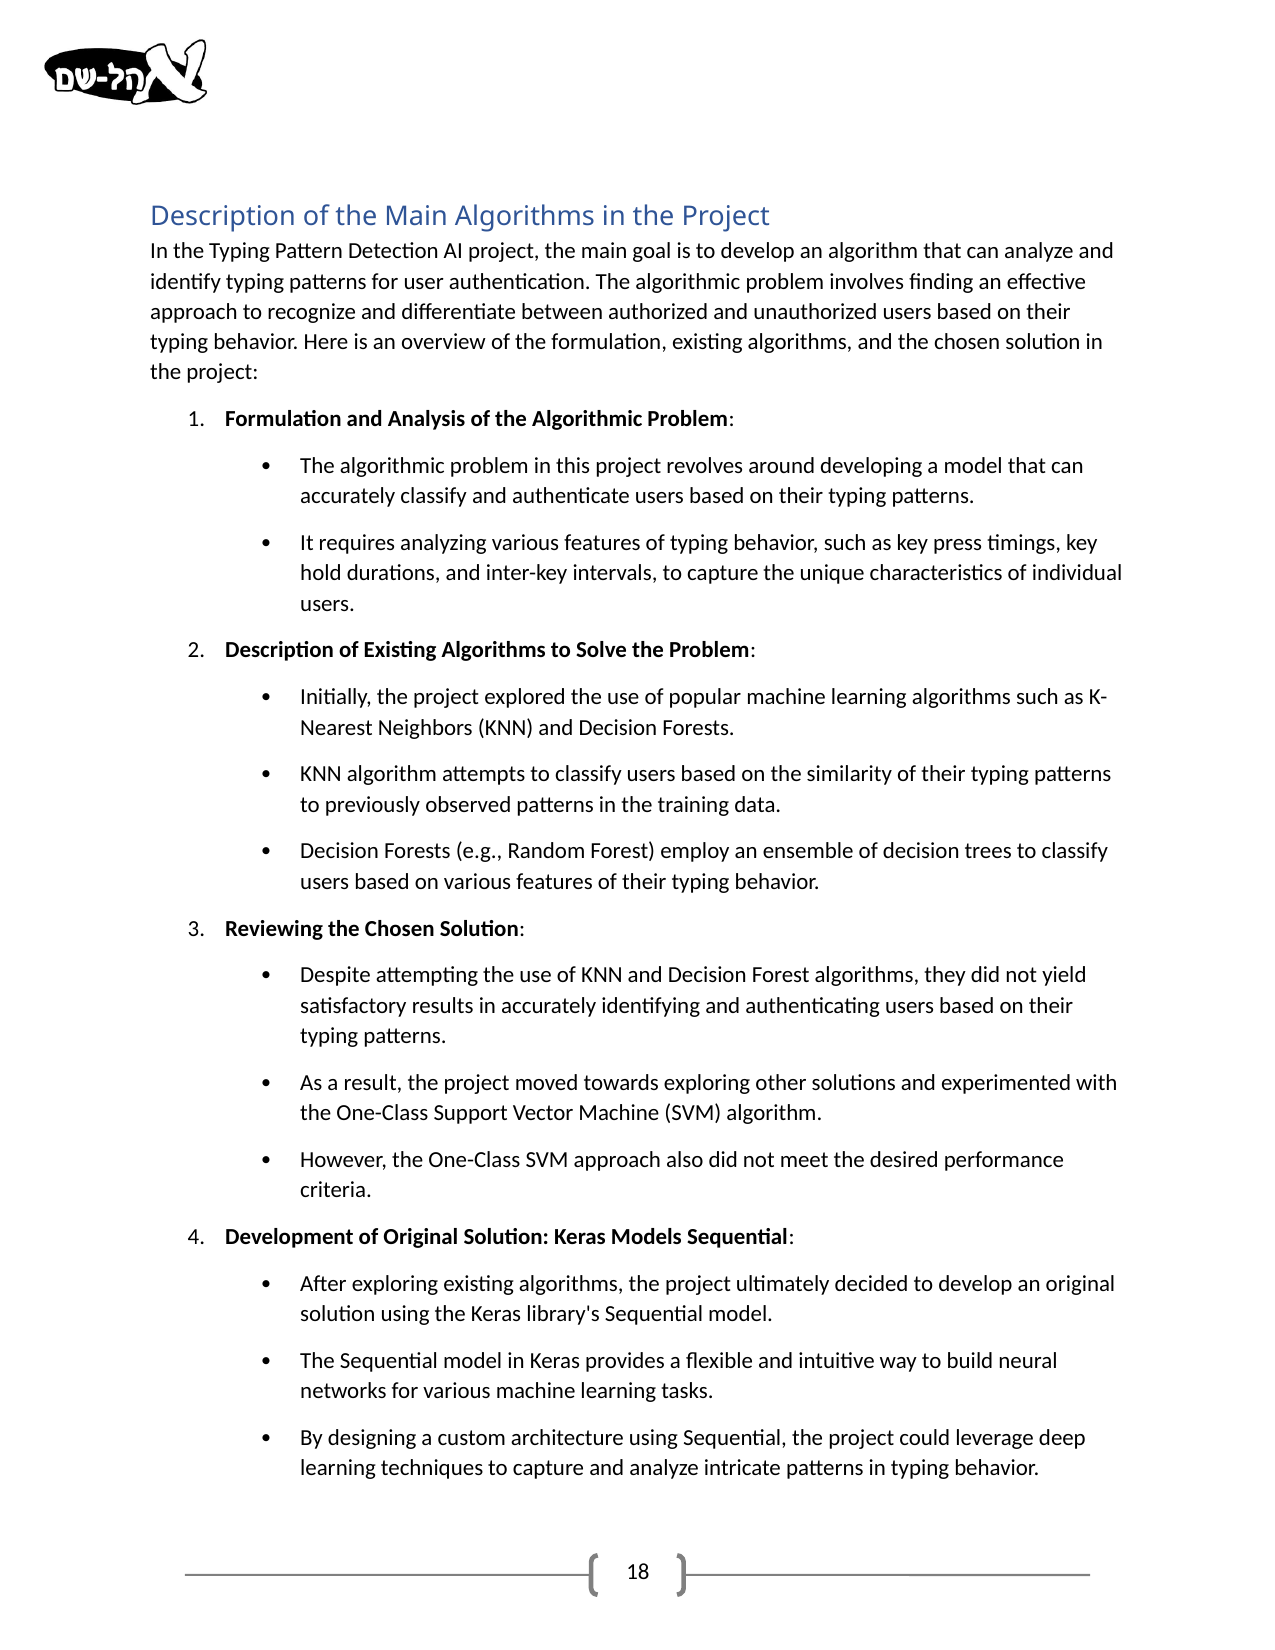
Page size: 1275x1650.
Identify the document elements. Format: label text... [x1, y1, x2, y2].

list Formulation and Analysis of the Algorithmic Problem: [187, 404, 1125, 432]
list Despite attempting the use of KNN and Decision Forest algorithms, they did not yield satisfactory results in accurately identifying and authenticating users based on their typing patterns. [262, 961, 1125, 1049]
list Reviewing the Chosen Solution: [187, 914, 1125, 942]
list The Sequential model in Keras provides a flexible and intuitive way to build neural networks for various machine learning tasks. [262, 1346, 1125, 1404]
list Decision Forests (e.g., Random Forest) employ an ensemble of decision trees to classify users based on various features of their typing behavior. [262, 837, 1125, 895]
list KNN algorithm attempts to classify users based on the similarity of their typing patterns to previously observed patterns in the training data. [262, 759, 1125, 818]
list Development of Original Solution: Keras Models Sequential: [187, 1222, 1125, 1250]
subtitle Description of the Main Algorithms in the Project [150, 197, 1125, 234]
list As a result, the project moved towards exploring other solutions and experimented with the One-Class Support Vector Machine (SVM) algorithm. [262, 1068, 1125, 1126]
list However, the One-Class SVM approach also did not meet the desired performance criteria. [262, 1145, 1125, 1203]
list It requires analyzing various features of typing behavior, such as key press timings, key hold durations, and inter-key intervals, to capture the unique characteristics of individual users. [262, 528, 1125, 617]
list Description of Existing Algorithms to Solve the Problem: [187, 636, 1125, 664]
picture [36, 30, 215, 112]
list By designing a custom architecture using Sequential, the project could leverage deep learning techniques to capture and analyze intricate patterns in typing behavior. [262, 1423, 1125, 1481]
text In the Typing Pattern Detection AI project, the main goal is to develop an algorithm that can analyze and identify typing patterns for user authentication. The algorithmic problem involves finding an effective approach to recognize and differentiate between authorized and unauthorized users based on their typing behavior. Here is an overview of the formulation, existing algorithms, and the chosen solution in the project: [150, 237, 1125, 386]
list Initially, the project explored the use of popular machine learning algorithms such as K-Nearest Neighbors (KNN) and Decision Forests. [262, 682, 1125, 741]
list After exploring existing algorithms, the project ultimately decided to develop an original solution using the Keras library's Sequential model. [262, 1269, 1125, 1327]
list The algorithmic problem in this project revolves around developing a model that can accurately classify and authenticate users based on their typing patterns. [262, 451, 1125, 509]
